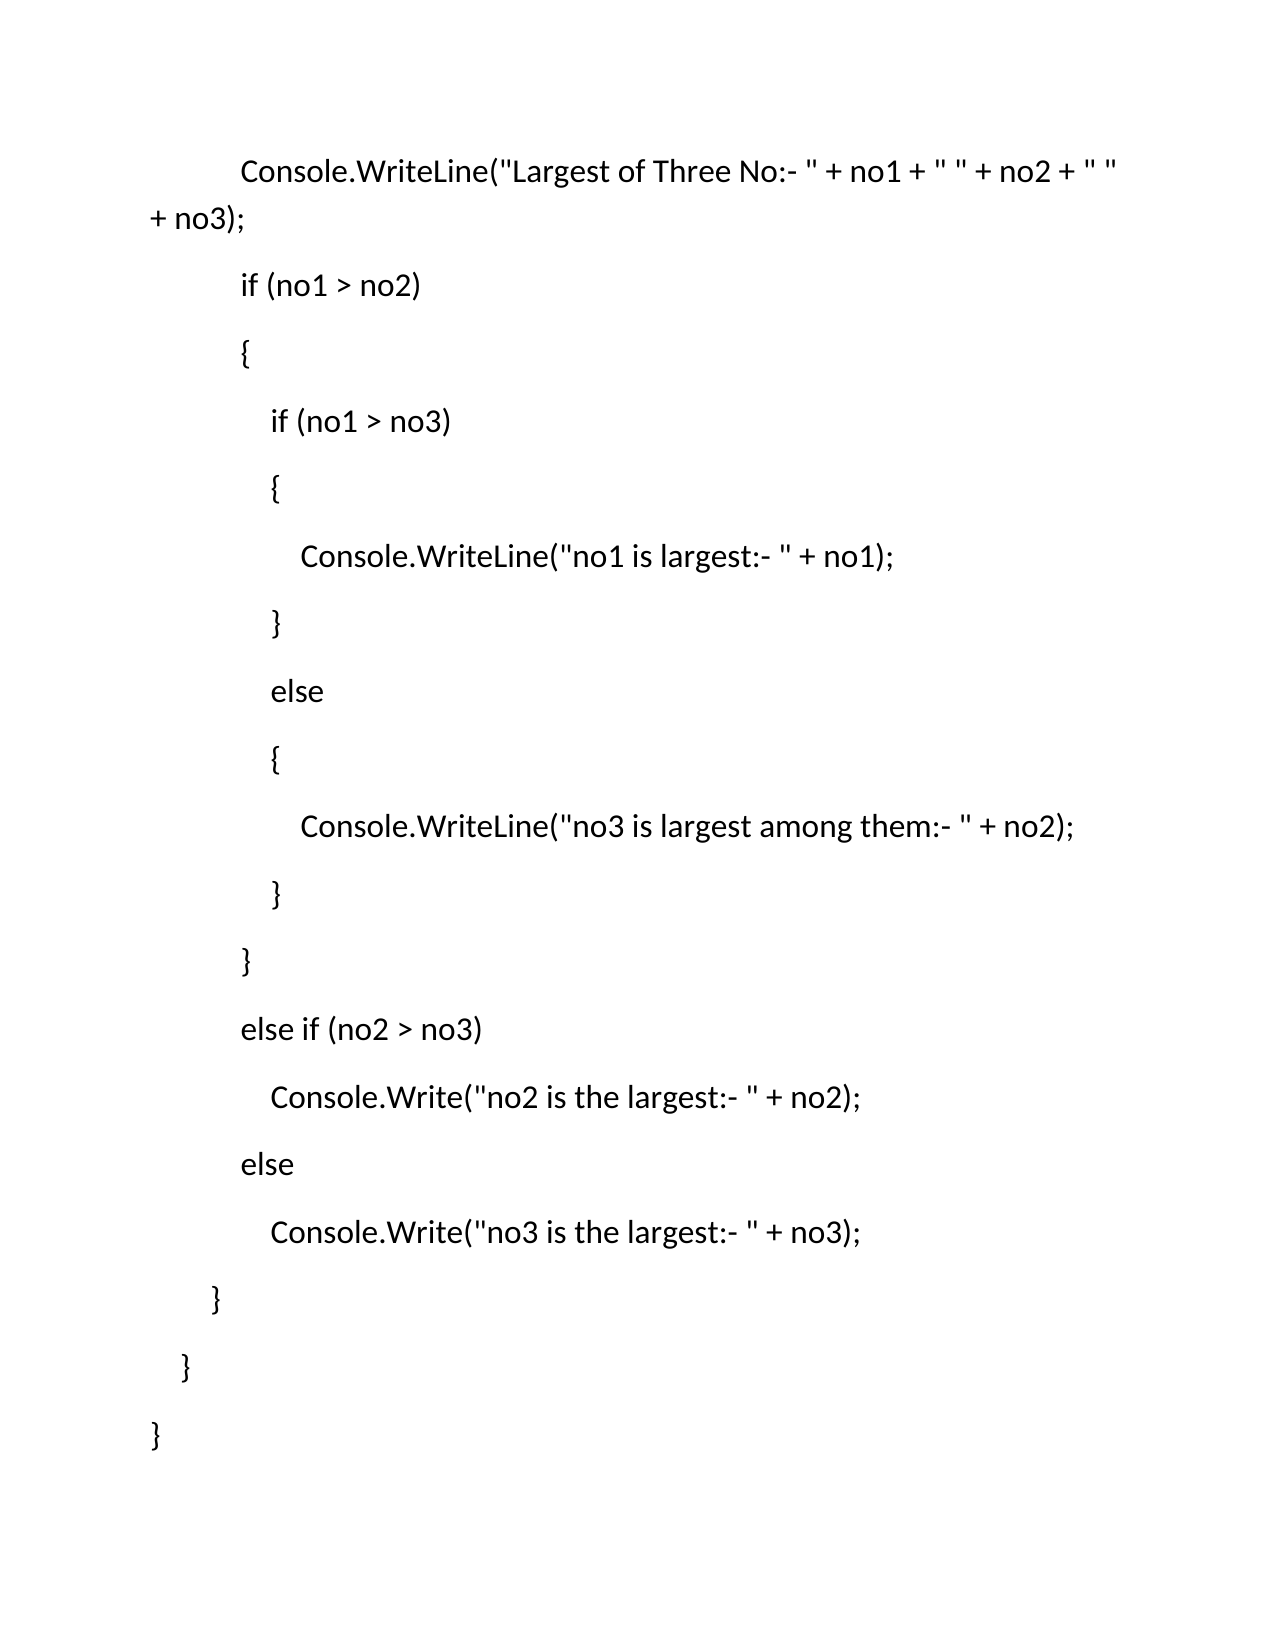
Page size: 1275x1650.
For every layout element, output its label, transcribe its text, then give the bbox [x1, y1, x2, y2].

text Console.WriteLine("no1 is largest:- " + no1); [150, 535, 1125, 576]
text } [150, 940, 1125, 981]
text Console.WriteLine("Largest of Three No:- " + no1 + " " + no2 + " " + no3); [150, 150, 1125, 237]
text } [150, 1346, 1125, 1387]
text { [150, 332, 1125, 373]
text } [150, 1278, 1125, 1319]
text if (no1 > no3) [150, 399, 1125, 440]
text Console.WriteLine("no3 is largest among them:- " + no2); [150, 805, 1125, 846]
text Console.Write("no2 is the largest:- " + no2); [150, 1076, 1125, 1116]
text else [150, 670, 1125, 711]
text { [150, 738, 1125, 778]
text } [150, 873, 1125, 913]
text if (no1 > no2) [150, 264, 1125, 305]
text } [150, 602, 1125, 643]
text else [150, 1143, 1125, 1184]
text } [150, 1414, 1125, 1454]
text else if (no2 > no3) [150, 1008, 1125, 1049]
text Console.Write("no3 is the largest:- " + no3); [150, 1211, 1125, 1252]
text { [150, 467, 1125, 508]
